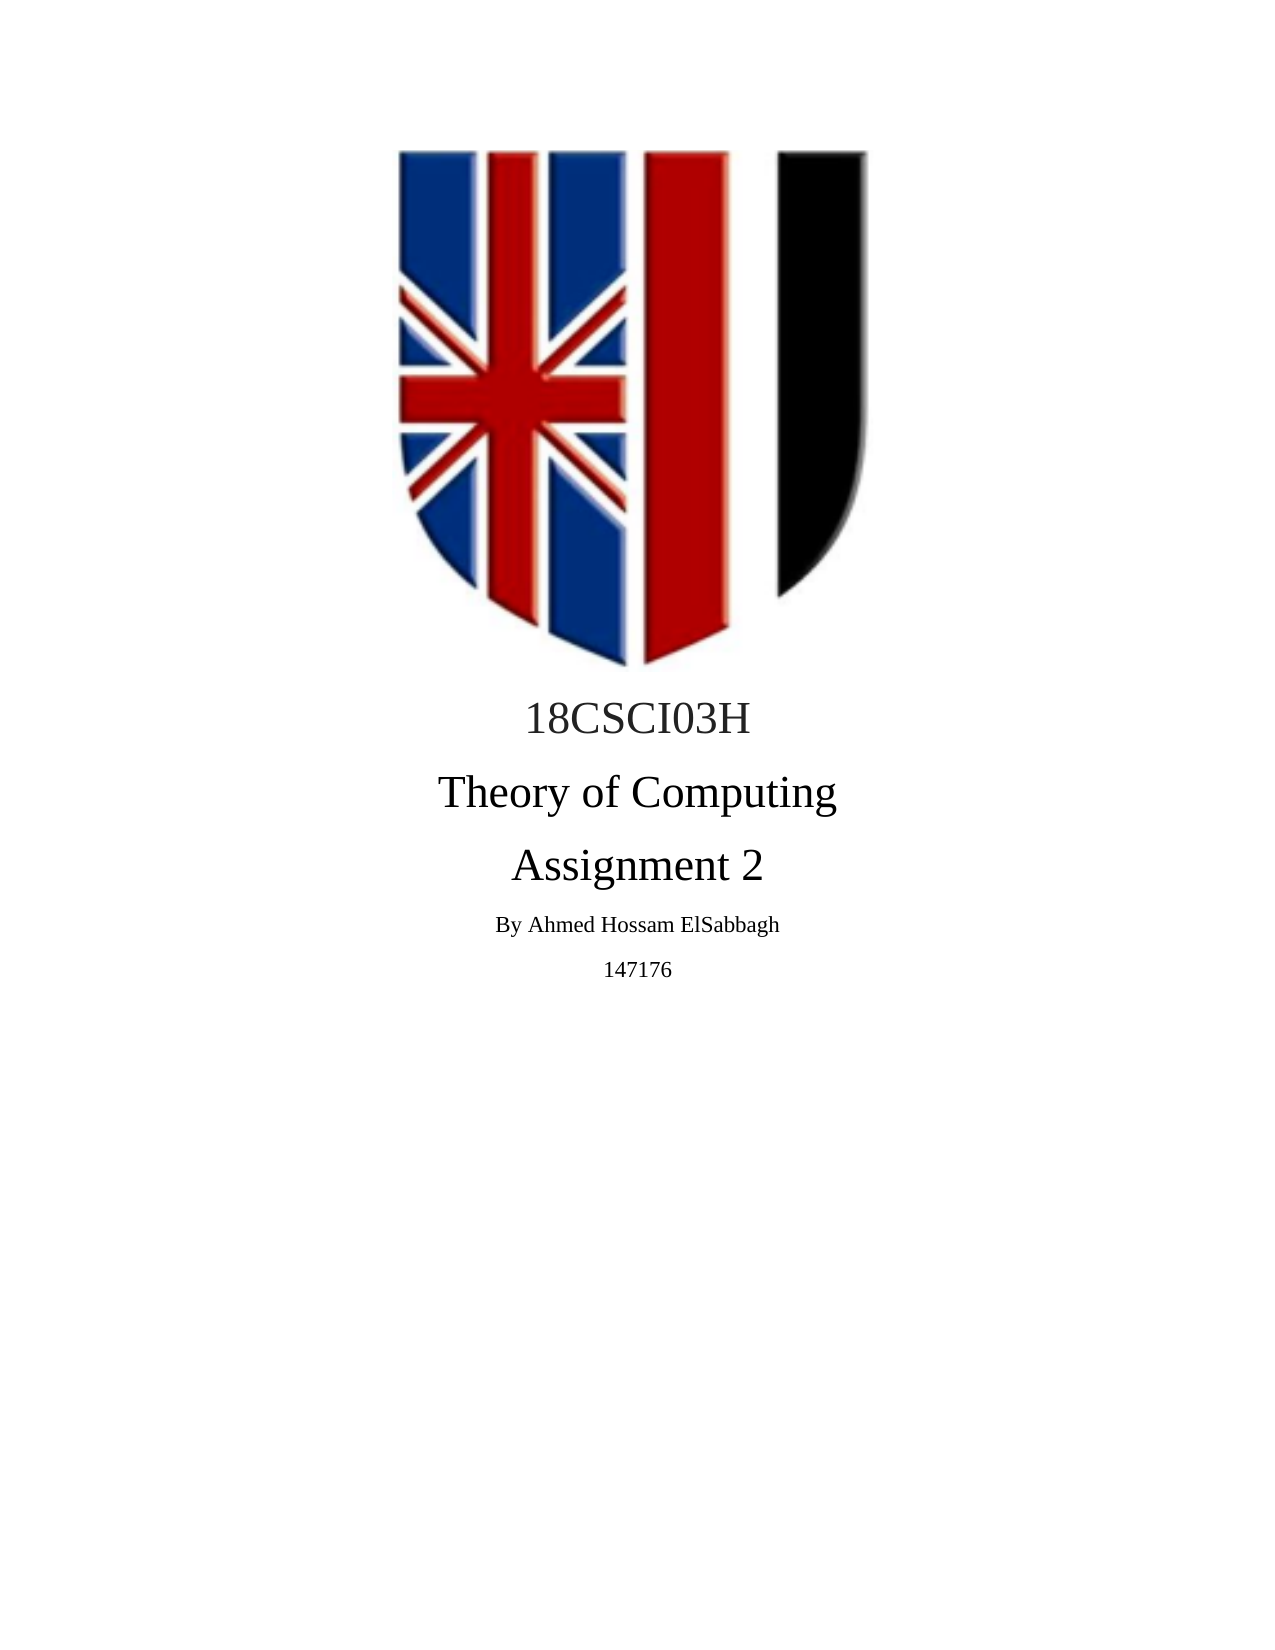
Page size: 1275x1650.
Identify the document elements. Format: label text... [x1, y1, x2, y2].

text Assignment 2 [150, 838, 1125, 891]
text Theory of Computing [150, 764, 1125, 817]
text 147176 [150, 956, 1125, 983]
picture [392, 150, 874, 672]
text By Ahmed Hossam ElSabbagh [150, 911, 1125, 938]
text 18CSCI03H [150, 691, 1125, 743]
